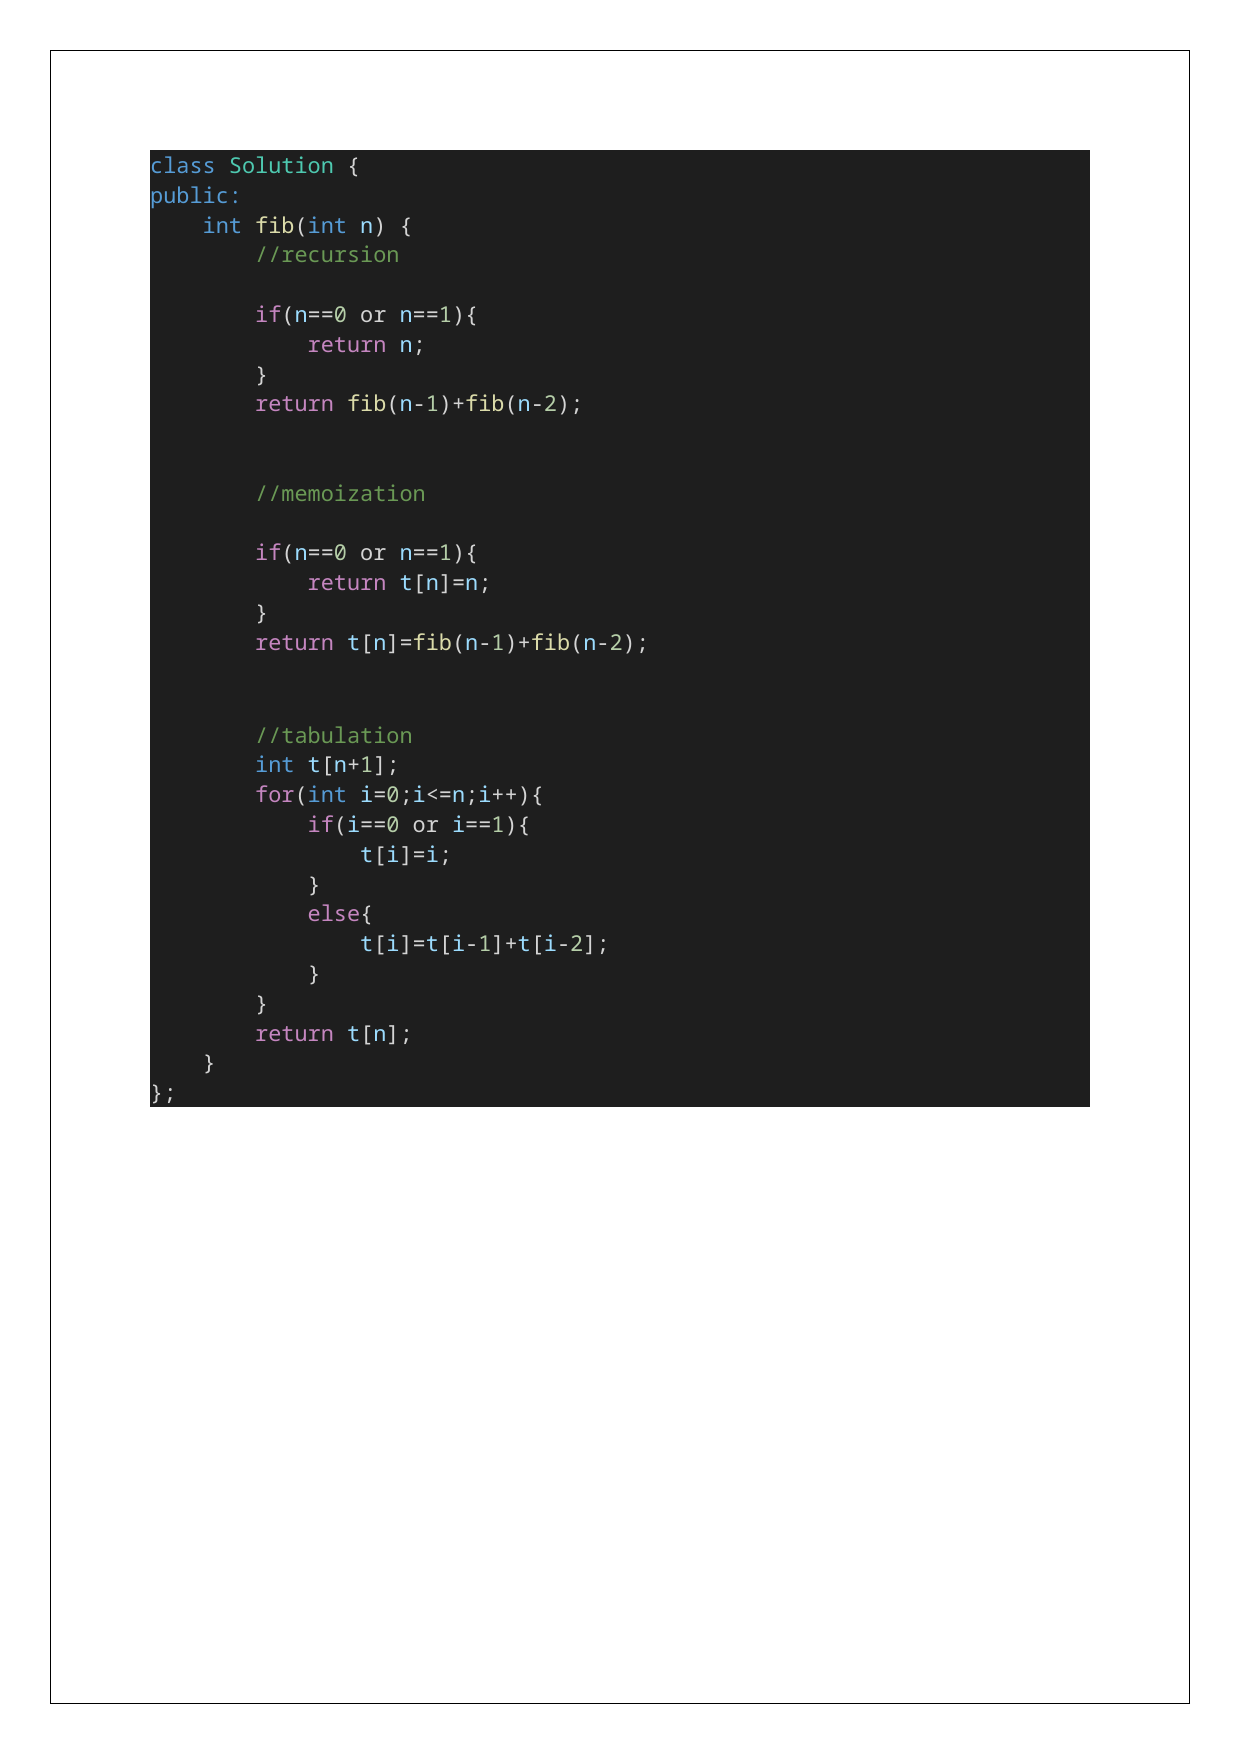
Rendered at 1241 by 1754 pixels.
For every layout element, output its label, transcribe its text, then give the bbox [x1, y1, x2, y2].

text return t[n]; [150, 1017, 1090, 1047]
text return t[n]=n; [150, 567, 1090, 597]
text //recursion [150, 239, 1090, 269]
text if(i==0 or i==1){ [150, 809, 1090, 839]
text } [150, 597, 1090, 627]
text t[i]=t[i-1]+t[i-2]; [150, 928, 1090, 958]
text int fib(int n) { [150, 209, 1090, 239]
text }; [150, 1077, 1090, 1107]
text } [150, 988, 1090, 1017]
text } [150, 868, 1090, 898]
text return t[n]=fib(n-1)+fib(n-2); [150, 627, 1090, 656]
text } [150, 1047, 1090, 1077]
text //tabulation [150, 719, 1090, 749]
text t[i]=i; [150, 839, 1090, 868]
text class Solution { [150, 150, 1090, 180]
text public: [150, 180, 1090, 209]
text int t[n+1]; [150, 749, 1090, 779]
text return fib(n-1)+fib(n-2); [150, 388, 1090, 418]
text for(int i=0;i<=n;i++){ [150, 779, 1090, 809]
text return n; [150, 329, 1090, 358]
text } [150, 958, 1090, 988]
text //memoization [150, 478, 1090, 507]
text if(n==0 or n==1){ [150, 299, 1090, 329]
text } [150, 358, 1090, 388]
text if(n==0 or n==1){ [150, 537, 1090, 567]
text else{ [150, 898, 1090, 928]
